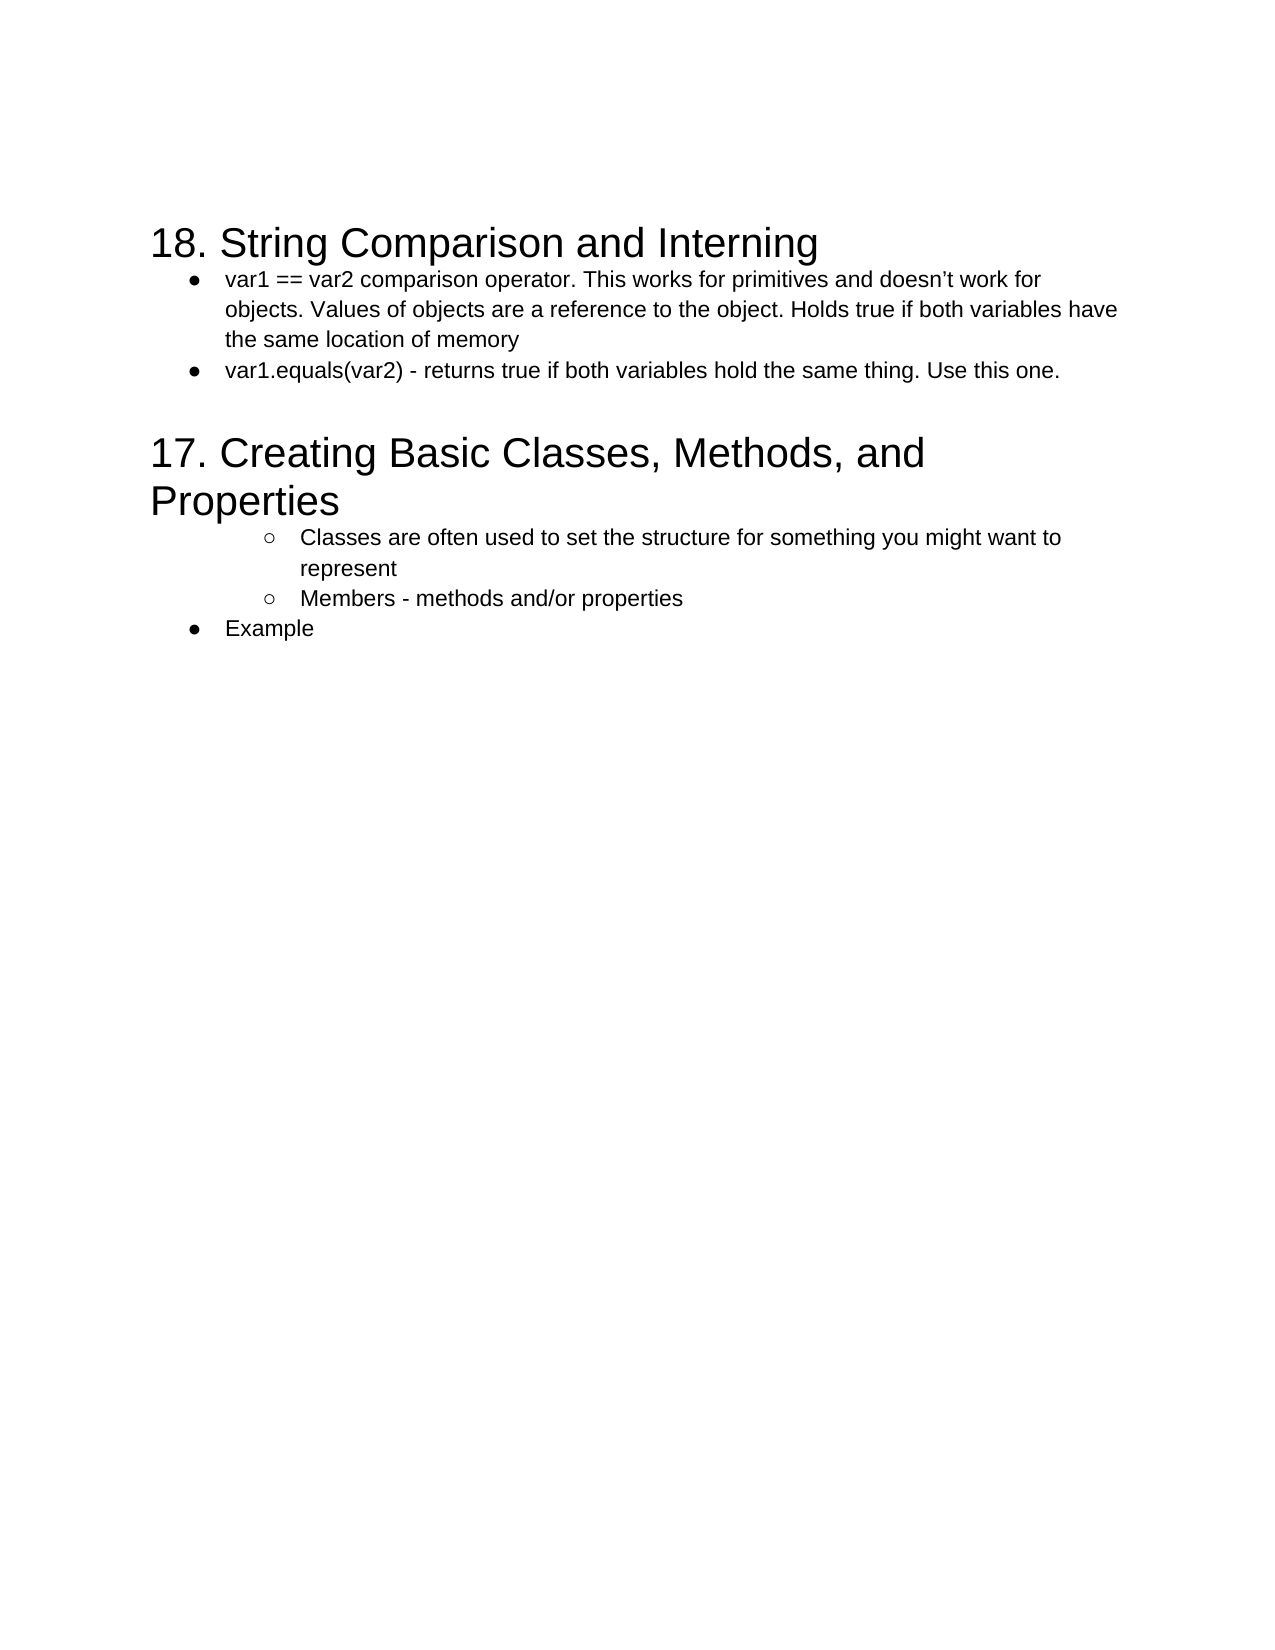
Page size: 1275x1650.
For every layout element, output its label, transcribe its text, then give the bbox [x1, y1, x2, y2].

list Example [187, 615, 1125, 641]
subtitle 17. Creating Basic Classes, Methods, and Properties [150, 428, 1125, 524]
list Classes are often used to set the structure for something you might want to represent [262, 524, 1125, 581]
list var1 == var2 comparison operator. This works for primitives and doesn’t work for objects. Values of objects are a reference to the object. Holds true if both variables have the same location of memory [187, 266, 1125, 353]
subtitle 18. String Comparison and Interning [150, 218, 1125, 266]
list var1.equals(var2) - returns true if both variables hold the same thing. Use this one. [187, 357, 1125, 383]
list Members - methods and/or properties [262, 585, 1125, 611]
